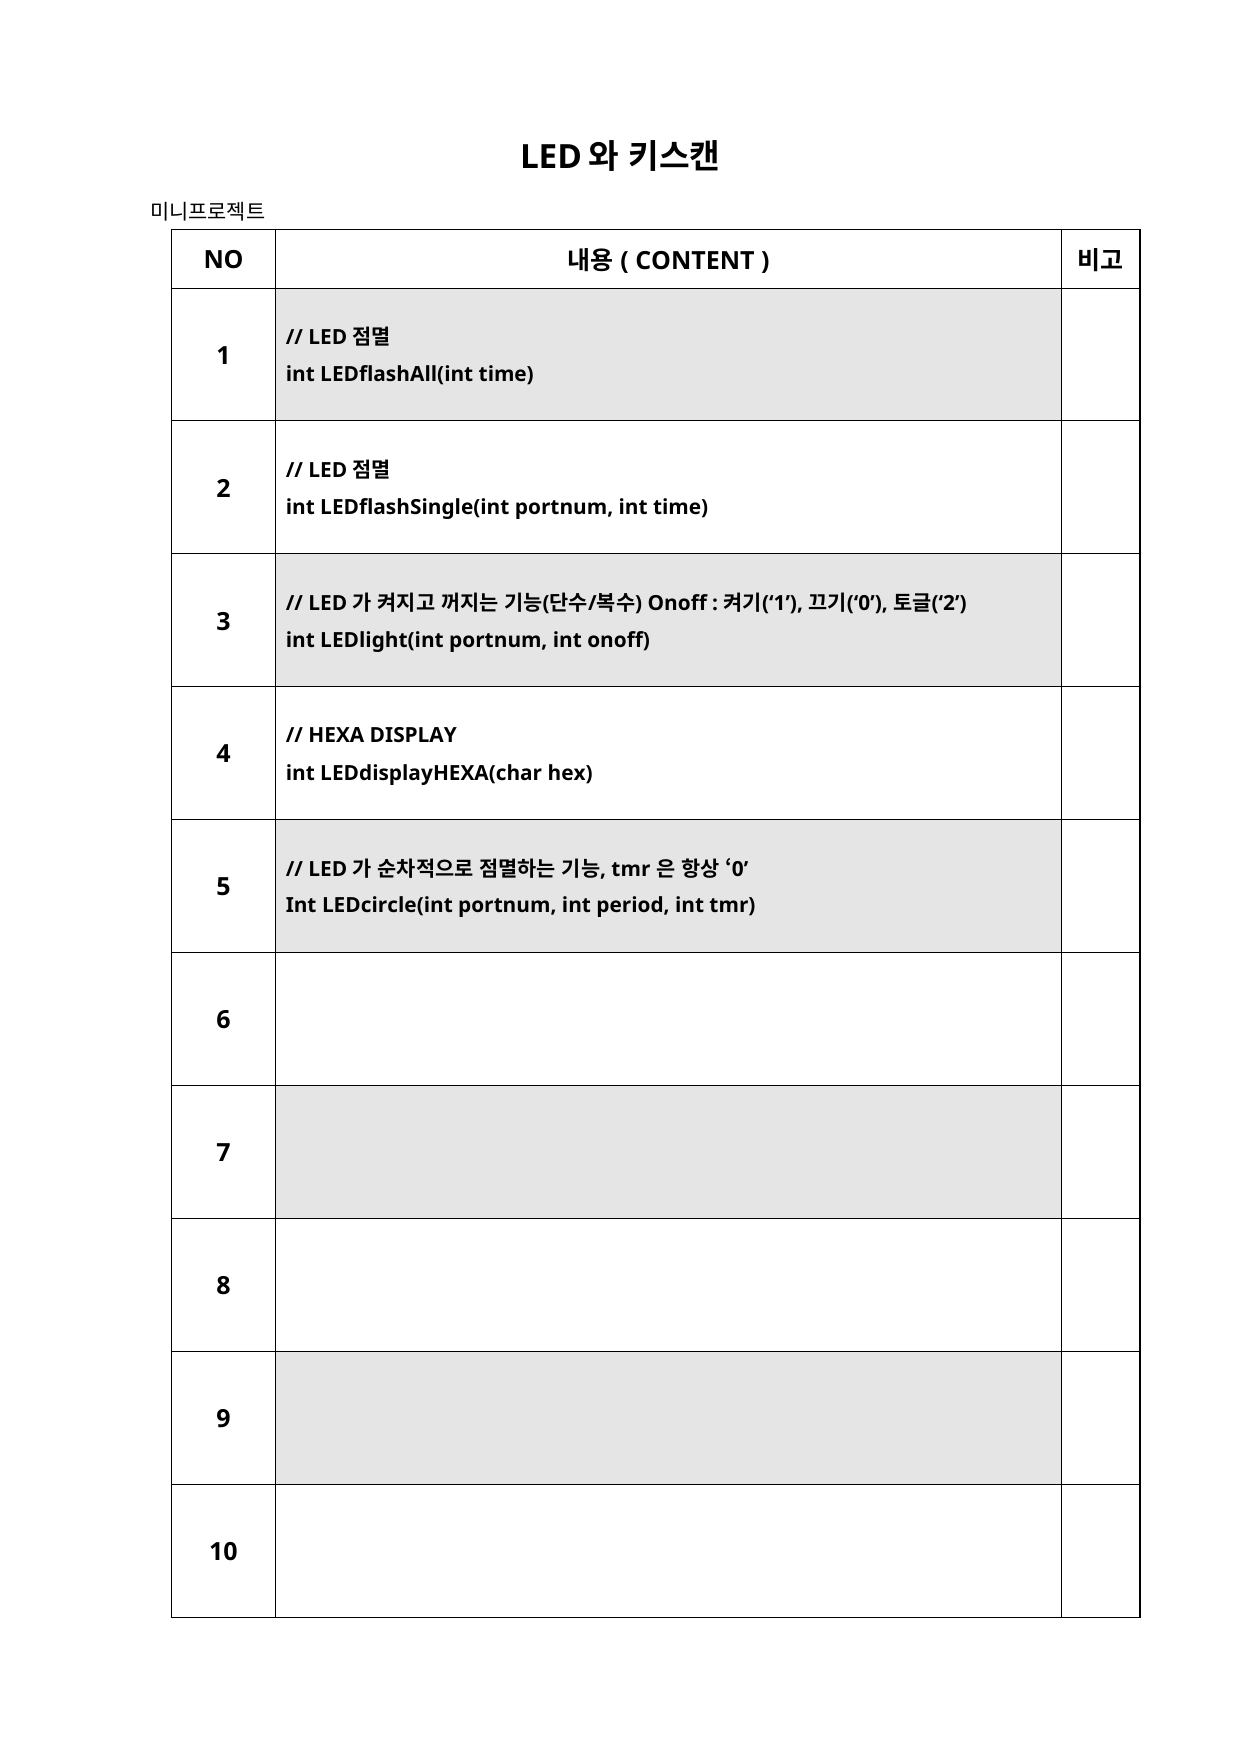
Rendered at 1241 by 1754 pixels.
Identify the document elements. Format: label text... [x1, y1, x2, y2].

table_cell // LED 점멸 int LEDflashSingle(int portnum, int time) [276, 421, 1061, 553]
table_cell // LED 점멸 int LEDflashAll(int time) [276, 289, 1061, 420]
table_cell [1062, 1219, 1139, 1351]
table_cell [1062, 687, 1139, 819]
table_header 내용 ( CONTENT ) [276, 230, 1061, 287]
table_cell 6 [172, 953, 275, 1085]
table_cell [276, 1086, 1061, 1218]
table_cell // LED 가 순차적으로 점멸하는 기능, tmr 은 항상 ‘0’ Int LEDcircle(int portnum, int period, int tmr) [276, 820, 1061, 952]
table_cell [1062, 820, 1139, 952]
table_cell [1062, 421, 1139, 553]
table_cell 9 [172, 1352, 275, 1484]
table_cell 4 [172, 687, 275, 819]
table_cell 2 [172, 421, 275, 553]
table_cell [1062, 953, 1139, 1085]
table_cell [1062, 289, 1139, 420]
text 미니프로젝트 [150, 191, 1090, 229]
table_cell 8 [172, 1219, 275, 1351]
table_cell 3 [172, 554, 275, 686]
text LED와 키스캔 [150, 116, 1090, 191]
table_cell [276, 1352, 1061, 1484]
table_cell [1062, 1485, 1139, 1617]
table_cell [1062, 1086, 1139, 1218]
table_header NO [172, 230, 275, 287]
table_cell // LED 가 켜지고 꺼지는 기능(단수/복수) Onoff : 켜기(‘1’), 끄기(‘0’), 토글(‘2’) int LEDlight(int portnum, int onoff) [276, 554, 1061, 686]
table_cell [276, 953, 1061, 1085]
table_cell [276, 1485, 1061, 1617]
table_cell 1 [172, 289, 275, 420]
table_cell [276, 1219, 1061, 1351]
table_cell [1062, 1352, 1139, 1484]
table_cell 5 [172, 820, 275, 952]
table_cell // HEXA DISPLAY int LEDdisplayHEXA(char hex) [276, 687, 1061, 819]
table_cell 10 [172, 1485, 275, 1617]
table_cell 7 [172, 1086, 275, 1218]
table_header 비고 [1062, 230, 1139, 287]
table_cell [1062, 554, 1139, 686]
